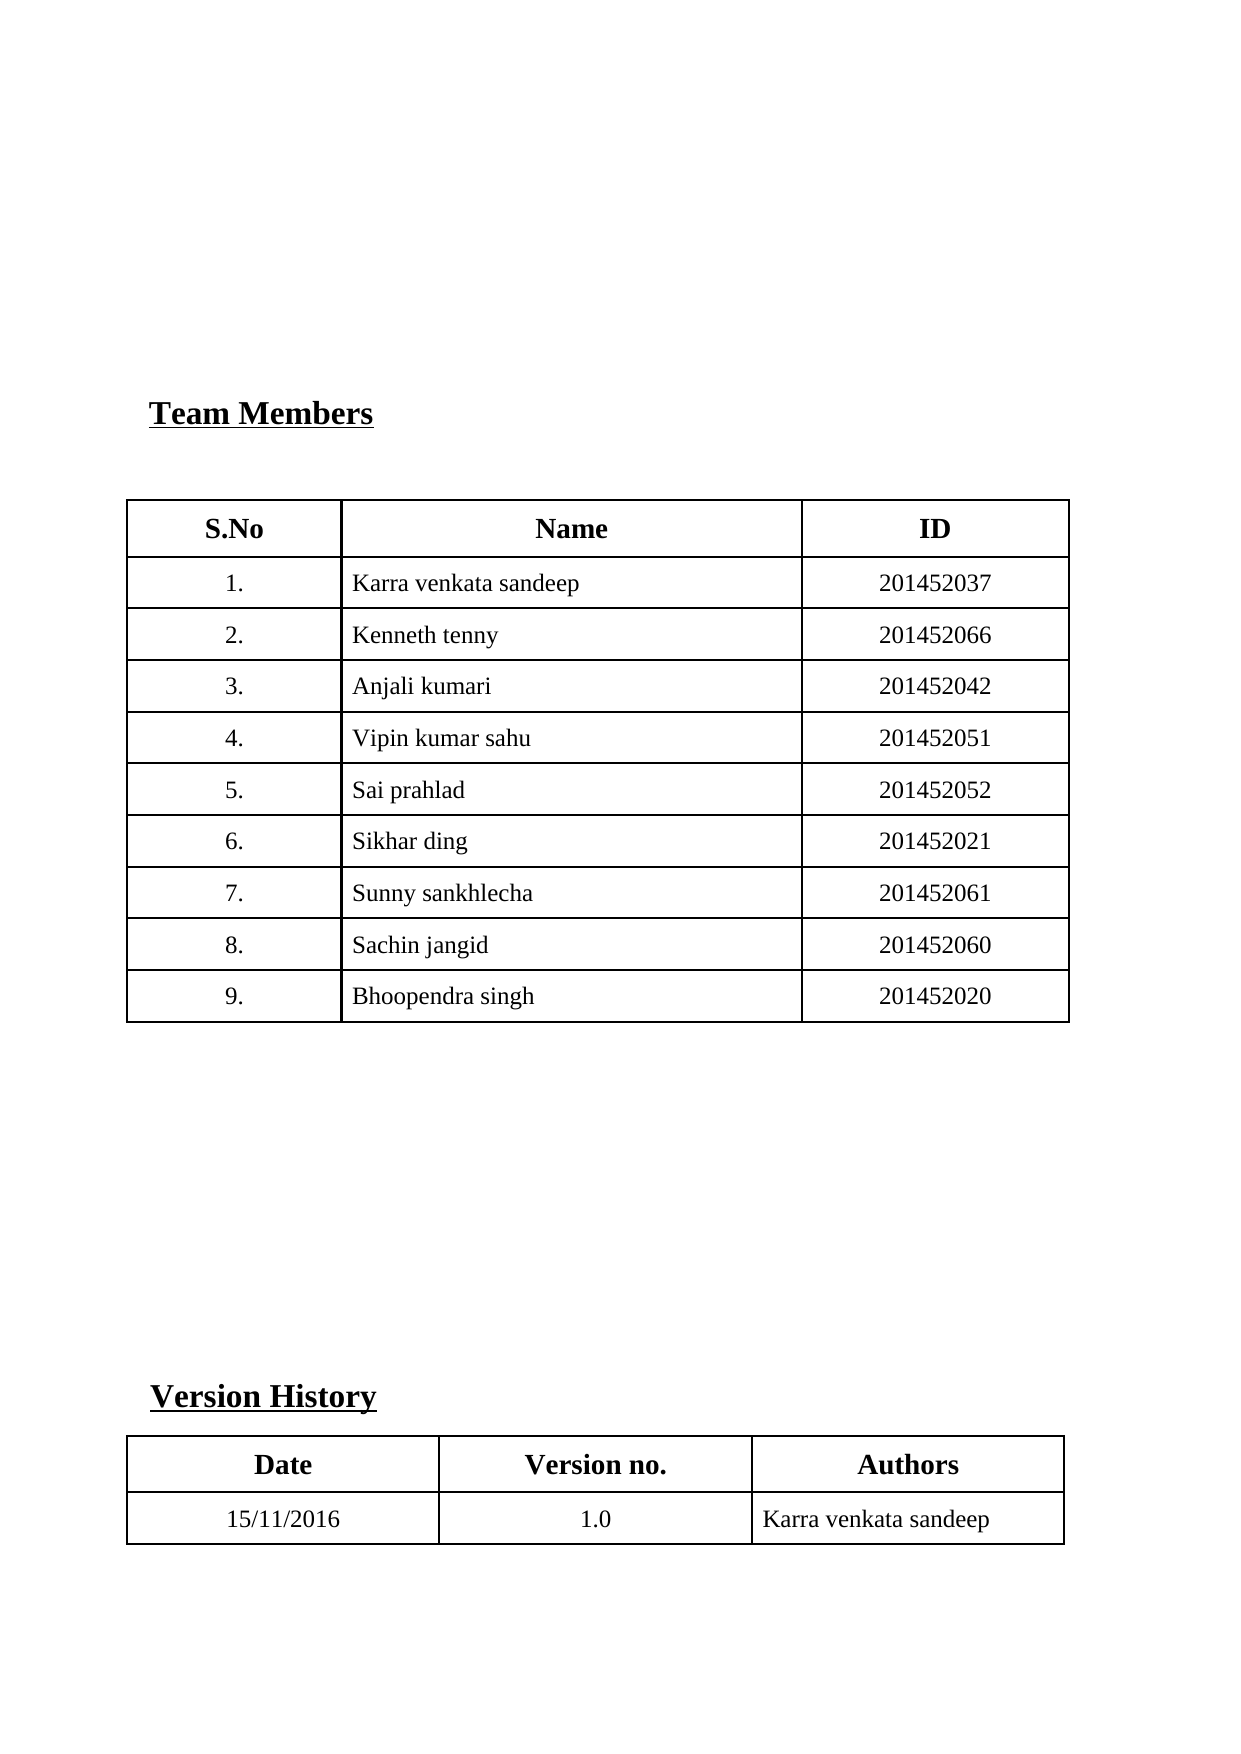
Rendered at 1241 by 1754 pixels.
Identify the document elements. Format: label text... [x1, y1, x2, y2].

text Version History [150, 1377, 1090, 1415]
table_cell 201452060 [803, 919, 1068, 969]
table_cell Bhoopendra singh [343, 971, 801, 1021]
table_cell 201452066 [803, 609, 1068, 659]
table_header ID [803, 501, 1068, 556]
table_cell Sachin jangid [343, 919, 801, 969]
table_cell 201452037 [803, 558, 1068, 607]
table_cell 201452042 [803, 661, 1068, 711]
table_cell Vipin kumar sahu [343, 713, 801, 762]
table_cell 15/11/2016 [128, 1493, 438, 1543]
table_header Date [128, 1437, 438, 1491]
table_cell 7. [128, 868, 340, 917]
text Team Members [148, 393, 1090, 432]
table_header Name [343, 501, 801, 556]
table_header Authors [753, 1437, 1063, 1491]
table_cell Sikhar ding [343, 816, 801, 866]
table_cell Sai prahlad [343, 764, 801, 814]
table_cell 201452052 [803, 764, 1068, 814]
table_cell 2. [128, 609, 340, 659]
table_cell 8. [128, 919, 340, 969]
table_cell Sunny sankhlecha [343, 868, 801, 917]
table_cell 1. [128, 558, 340, 607]
table_cell 201452051 [803, 713, 1068, 762]
table_cell Kenneth tenny [343, 609, 801, 659]
table_header Version no. [440, 1437, 751, 1491]
table_header S.No [128, 501, 340, 556]
table_cell 4. [128, 713, 340, 762]
table_cell 201452021 [803, 816, 1068, 866]
table_cell 201452061 [803, 868, 1068, 917]
table_cell Anjali kumari [343, 661, 801, 711]
table_cell 201452020 [803, 971, 1068, 1021]
table_cell Karra venkata sandeep [343, 558, 801, 607]
table_cell Karra venkata sandeep [753, 1493, 1063, 1543]
table_cell 5. [128, 764, 340, 814]
table_cell 3. [128, 661, 340, 711]
table_cell 9. [128, 971, 340, 1021]
table_cell 6. [128, 816, 340, 866]
table_cell 1.0 [440, 1493, 751, 1543]
